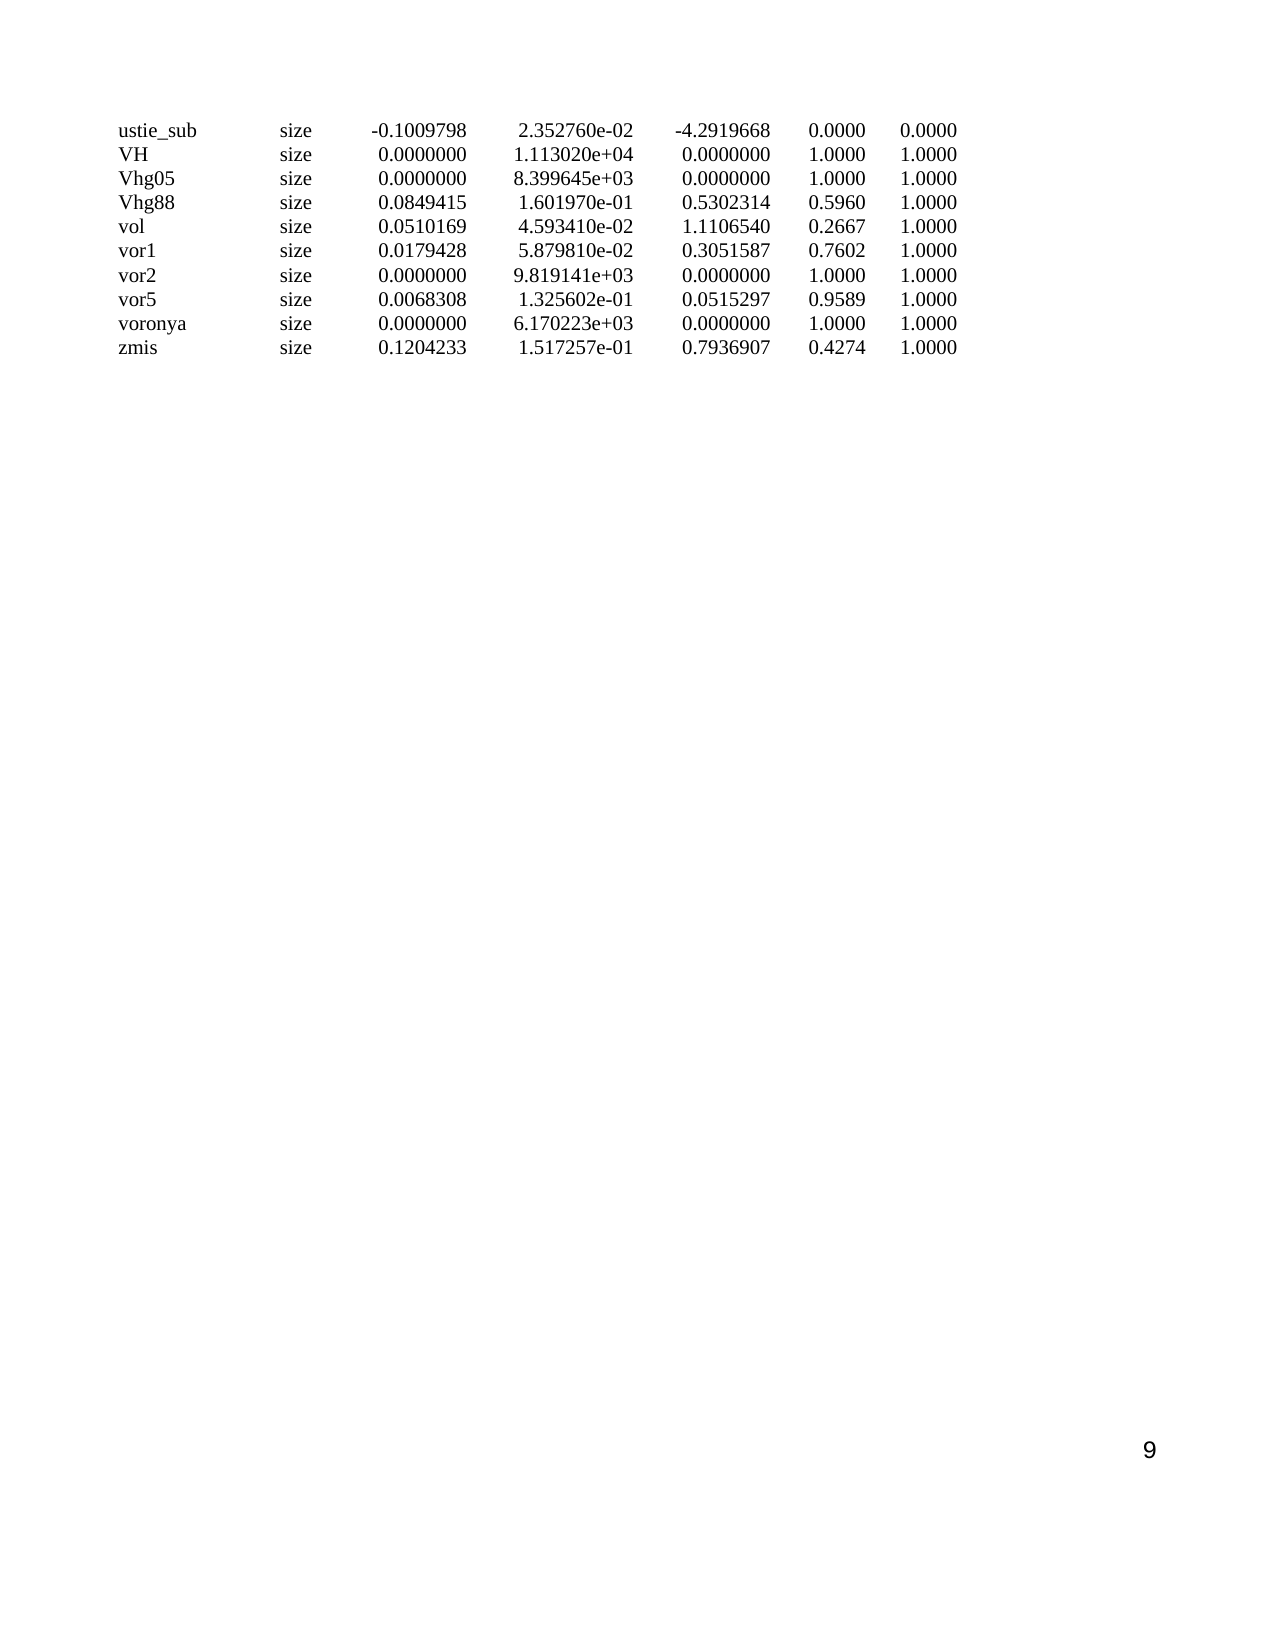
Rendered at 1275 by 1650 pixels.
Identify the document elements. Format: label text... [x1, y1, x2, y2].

table_cell 0.0000 [781, 118, 877, 142]
table_cell size [268, 287, 337, 311]
table_cell 1.113020e+04 [478, 142, 644, 166]
table_cell 0.1204233 [337, 335, 478, 359]
table_cell 1.0000 [877, 239, 968, 262]
table_cell size [268, 190, 337, 214]
table_cell vor2 [107, 263, 268, 287]
table_cell ustie_sub [107, 118, 268, 142]
table_cell 2.352760e-02 [478, 118, 644, 142]
table_cell 1.601970e-01 [478, 190, 644, 214]
table_cell size [268, 166, 337, 190]
table_cell size [268, 335, 337, 359]
table_cell Vhg05 [107, 166, 268, 190]
table_cell 1.0000 [877, 263, 968, 287]
table_cell Vhg88 [107, 190, 268, 214]
table_cell 9.819141e+03 [478, 263, 644, 287]
table_cell size [268, 311, 337, 335]
table_cell 0.0000000 [644, 311, 781, 335]
table_cell 1.0000 [877, 311, 968, 335]
table_cell size [268, 214, 337, 238]
table_cell 0.0000000 [337, 311, 478, 335]
table_cell 0.0000000 [644, 263, 781, 287]
table_cell 1.0000 [877, 190, 968, 214]
table_cell size [268, 118, 337, 142]
table_cell 0.7602 [781, 239, 877, 262]
table_cell 0.3051587 [644, 239, 781, 262]
table_cell 1.517257e-01 [478, 335, 644, 359]
table_cell 8.399645e+03 [478, 166, 644, 190]
table_cell 0.0000000 [644, 166, 781, 190]
table_cell 1.0000 [877, 335, 968, 359]
table_cell 1.0000 [781, 166, 877, 190]
table_cell size [268, 239, 337, 262]
table_cell 0.0000000 [337, 166, 478, 190]
table_cell 0.2667 [781, 214, 877, 238]
table_cell -0.1009798 [337, 118, 478, 142]
table_cell VH [107, 142, 268, 166]
table_cell 1.325602e-01 [478, 287, 644, 311]
table_cell 5.879810e-02 [478, 239, 644, 262]
table_cell 0.5960 [781, 190, 877, 214]
table_cell 1.0000 [877, 166, 968, 190]
table_cell 0.0515297 [644, 287, 781, 311]
table_cell 0.0849415 [337, 190, 478, 214]
table_cell 1.0000 [781, 263, 877, 287]
table_cell 0.4274 [781, 335, 877, 359]
table_cell 0.0000 [877, 118, 968, 142]
table_cell 1.0000 [877, 214, 968, 238]
table_cell vol [107, 214, 268, 238]
table_cell 1.1106540 [644, 214, 781, 238]
table_cell 0.0000000 [337, 263, 478, 287]
table_cell 0.0000000 [337, 142, 478, 166]
table_cell 0.0000000 [644, 142, 781, 166]
table_cell vor5 [107, 287, 268, 311]
table_cell 4.593410e-02 [478, 214, 644, 238]
table_cell 0.0068308 [337, 287, 478, 311]
table_cell 0.0179428 [337, 239, 478, 262]
table_cell 0.5302314 [644, 190, 781, 214]
table_cell voronya [107, 311, 268, 335]
table_cell size [268, 263, 337, 287]
table_cell 6.170223e+03 [478, 311, 644, 335]
table_cell 1.0000 [877, 287, 968, 311]
table_cell 1.0000 [877, 142, 968, 166]
table_cell 1.0000 [781, 142, 877, 166]
table_cell -4.2919668 [644, 118, 781, 142]
table_cell vor1 [107, 239, 268, 262]
table_cell zmis [107, 335, 268, 359]
table_cell 1.0000 [781, 311, 877, 335]
table_cell size [268, 142, 337, 166]
table_cell 0.0510169 [337, 214, 478, 238]
table_cell 0.7936907 [644, 335, 781, 359]
table_cell 0.9589 [781, 287, 877, 311]
